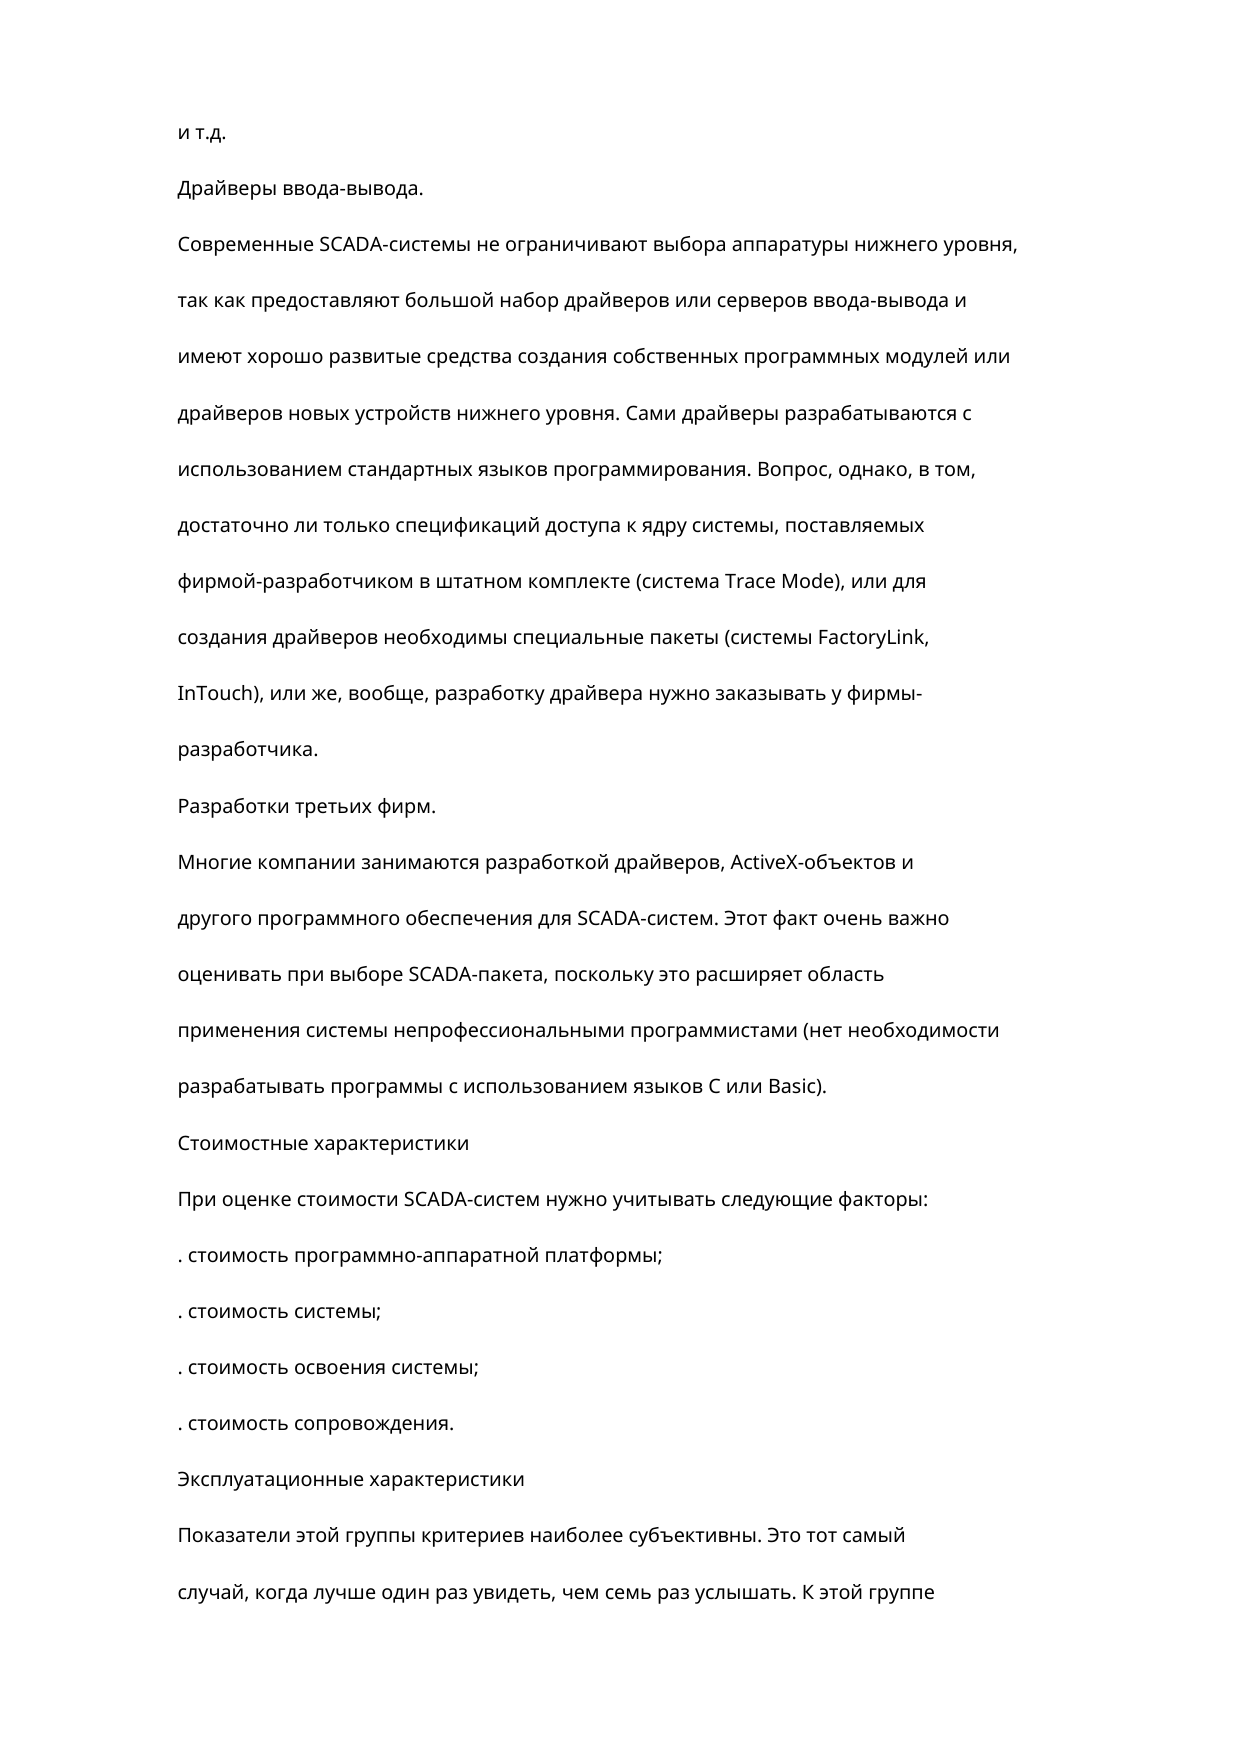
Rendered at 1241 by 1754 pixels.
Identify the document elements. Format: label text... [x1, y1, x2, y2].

text . стоимость программно-аппаратной платформы; [177, 1241, 1152, 1268]
text применения системы непрофессиональными программистами (нет необходимости [177, 1016, 1152, 1043]
text создания драйверов необходимы специальные пакеты (системы FactoryLink, [177, 623, 1152, 650]
text Эксплуатационные характеристики [177, 1466, 1152, 1493]
text другого программного обеспечения для SCADA-систем. Этот факт очень важно [177, 904, 1152, 931]
text Драйверы ввода-вывода. [177, 174, 1152, 201]
text Показатели этой группы критериев наиболее субъективны. Это тот самый [177, 1522, 1152, 1549]
text Многие компании занимаются разработкой драйверов, ActiveX-объектов и [177, 848, 1152, 875]
text . стоимость освоения системы; [177, 1353, 1152, 1380]
text случай, когда лучше один раз увидеть, чем семь раз услышать. К этой группе [177, 1578, 1152, 1605]
text достаточно ли только спецификаций доступа к ядру системы, поставляемых [177, 511, 1152, 538]
text использованием стандартных языков программирования. Вопрос, однако, в том, [177, 455, 1152, 482]
text и т.д. [177, 118, 1152, 145]
text Разработки третьих фирм. [177, 792, 1152, 819]
text так как предоставляют большой набор драйверов или серверов ввода-вывода и [177, 287, 1152, 313]
text оценивать при выборе SCADA-пакета, поскольку это расширяет область [177, 960, 1152, 987]
text При оценке стоимости SCADA-систем нужно учитывать следующие факторы: [177, 1185, 1152, 1212]
text драйверов новых устройств нижнего уровня. Сами драйверы разрабатываются с [177, 399, 1152, 426]
text Стоимостные характеристики [177, 1129, 1152, 1156]
text . стоимость системы; [177, 1297, 1152, 1324]
text InTouch), или же, вообще, разработку драйвера нужно заказывать у фирмы- [177, 679, 1152, 707]
text разработчика. [177, 736, 1152, 763]
text разрабатывать программы с использованием языков С или Basic). [177, 1073, 1152, 1099]
text Современные SCADA-системы не ограничивают выбора аппаратуры нижнего уровня, [177, 230, 1152, 257]
text имеют хорошо развитые средства создания собственных программных модулей или [177, 343, 1152, 370]
text фирмой-разработчиком в штатном комплекте (система Trace Mode), или для [177, 567, 1152, 594]
text . стоимость сопровождения. [177, 1409, 1152, 1436]
